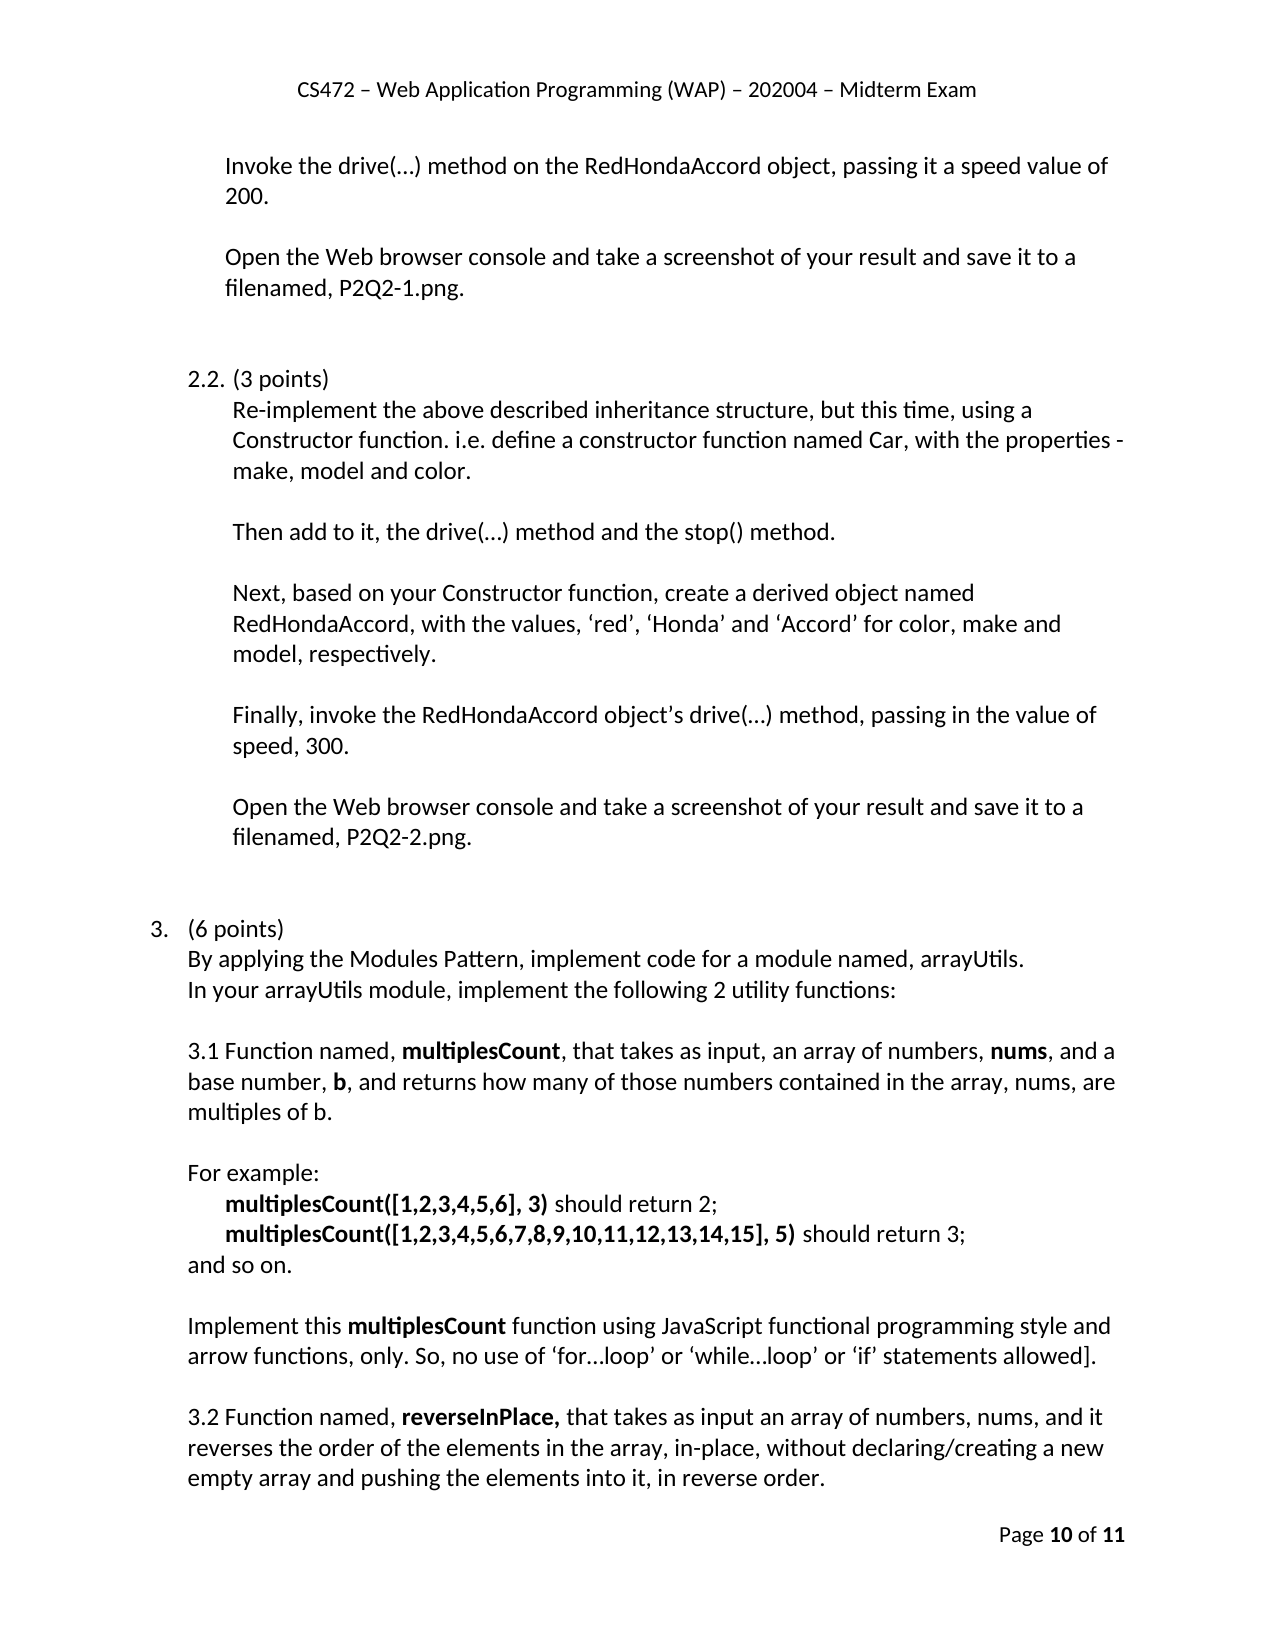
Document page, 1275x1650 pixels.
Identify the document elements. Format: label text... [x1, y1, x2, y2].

list Then add to it, the drive(…) method and the stop() method. [232, 516, 1125, 547]
list For example: [187, 1157, 1125, 1188]
list Open the Web browser console and take a screenshot of your result and save it to a filenamed, P2Q2-2.png. [232, 791, 1125, 852]
text 3.2 Function named, reverseInPlace, that takes as input an array of numbers, nums, and it reverses the order of the elements in the array, in-place, without declaring/creating a new empty array and pushing the elements into it, in reverse order. [187, 1401, 1125, 1493]
text Open the Web browser console and take a screenshot of your result and save it to a filenamed, P2Q2-1.png. [225, 242, 1125, 303]
list In your arrayUtils module, implement the following 2 utility functions: [187, 974, 1125, 1004]
list (6 points) [150, 913, 1125, 943]
list Next, based on your Constructor function, create a derived object named RedHondaAccord, with the values, ‘red’, ‘Honda’ and ‘Accord’ for color, make and model, respectively. [232, 577, 1125, 669]
list (3 points) [187, 364, 1125, 394]
text Invoke the drive(…) method on the RedHondaAccord object, passing it a speed value of 200. [225, 150, 1125, 211]
list multiplesCount([1,2,3,4,5,6], 3) should return 2; multiplesCount([1,2,3,4,5,6,7,8,9,10,11,12,13,14,15], 5) should return 3; [225, 1188, 1125, 1249]
list Finally, invoke the RedHondaAccord object’s drive(…) method, passing in the value of speed, 300. [232, 699, 1125, 760]
list 3.1 Function named, multiplesCount, that takes as input, an array of numbers, nums, and a base number, b, and returns how many of those numbers contained in the array, nums, are multiples of b. [187, 1035, 1125, 1127]
list By applying the Modules Pattern, implement code for a module named, arrayUtils. [187, 943, 1125, 974]
text Implement this multiplesCount function using JavaScript functional programming style and arrow functions, only. So, no use of ‘for…loop’ or ‘while…loop’ or ‘if’ statements allowed]. [187, 1310, 1125, 1371]
text and so on. [150, 1249, 1125, 1279]
list Re-implement the above described inheritance structure, but this time, using a Constructor function. i.e. define a constructor function named Car, with the properties - make, model and color. [232, 394, 1125, 486]
